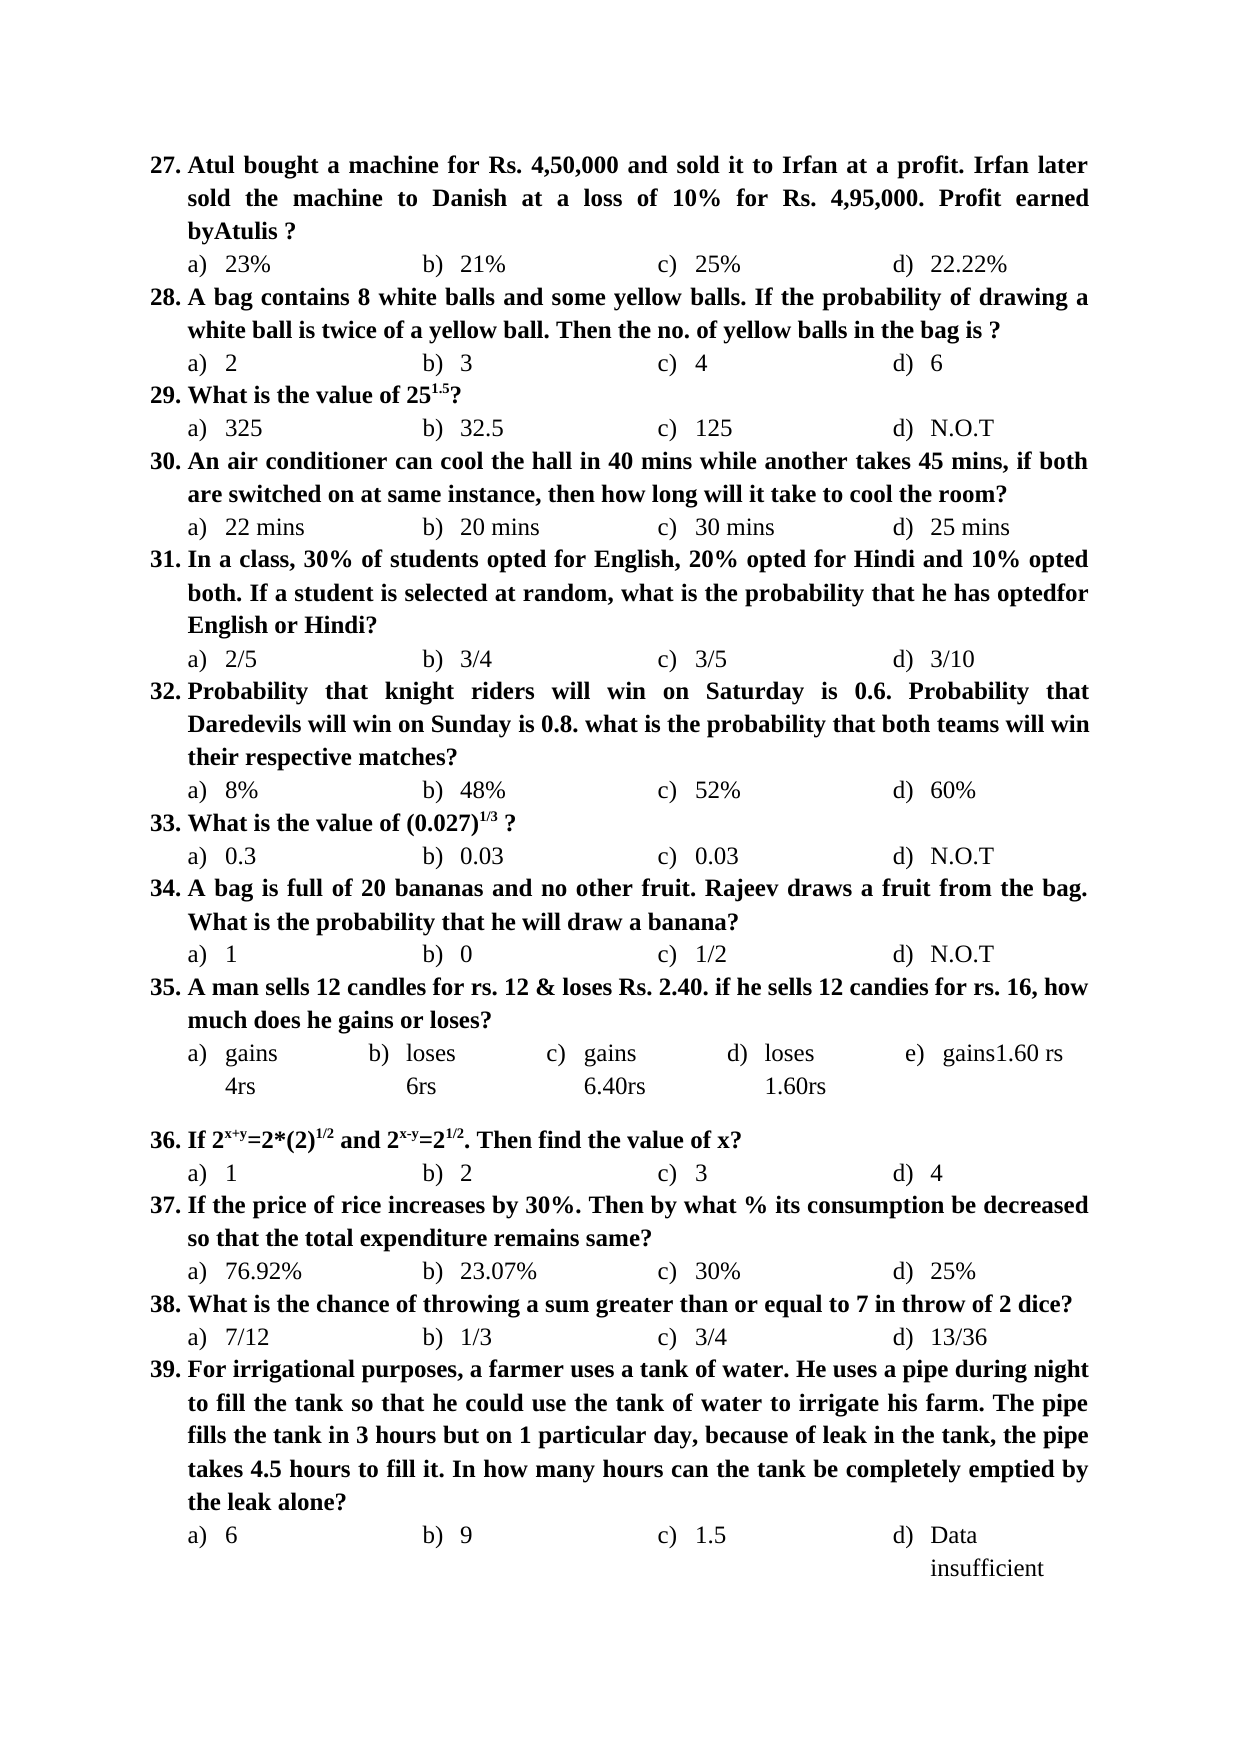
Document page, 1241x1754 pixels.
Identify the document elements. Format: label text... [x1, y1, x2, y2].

table_header 52% [609, 775, 844, 808]
table_header 4 [844, 1158, 1079, 1190]
table_header 1/2 [609, 940, 844, 972]
list What is the chance of throwing a sum greater than or equal to 7 in throw of 2 dice? [150, 1289, 1090, 1318]
table_header gains 6.40rs [498, 1038, 678, 1125]
table_header 25 mins [844, 512, 1079, 544]
table_header 9 [374, 1520, 609, 1585]
table_header 22.22% [844, 249, 1079, 282]
table_header 8% [139, 775, 374, 808]
list If 2x+y=2*(2)1/2 and 2x-y=21/2. Then find the value of x? [150, 1125, 1090, 1153]
table_header loses 6rs [320, 1038, 497, 1125]
table_header 1/3 [374, 1322, 609, 1354]
table_header 30% [609, 1256, 844, 1289]
table_header 25% [609, 249, 844, 282]
table_header 325 [139, 413, 374, 446]
table_header 2/5 [139, 644, 374, 676]
table_header 3/10 [844, 644, 1079, 676]
table_header 30 mins [609, 512, 844, 544]
table_header 48% [374, 775, 609, 808]
table_header 6 [139, 1520, 374, 1585]
table_header gains1.60 rs [856, 1038, 1079, 1125]
table_header 1.5 [609, 1520, 844, 1585]
list For irrigational purposes, a farmer uses a tank of water. He uses a pipe during night to fill the tank so that he could use the tank of water to irrigate his farm. The pipe fills the tank in 3 hours but on 1 particular day, because of leak in the tank, the pipe takes 4.5 hours to fill it. In how many hours can the tank be completely emptied by the leak alone? [150, 1354, 1090, 1515]
table_header 1 [139, 1158, 374, 1190]
table_header 3/5 [609, 644, 844, 676]
table_header 20 mins [374, 512, 609, 544]
list A bag contains 8 white balls and some yellow balls. If the probability of drawing a white ball is twice of a yellow ball. Then the no. of yellow balls in the bag is ? [150, 282, 1090, 343]
table_header 3/4 [609, 1322, 844, 1354]
list In a class, 30% of students opted for English, 20% opted for Hindi and 10% opted both. If a student is selected at random, what is the probability that he has optedfor English or Hindi? [150, 544, 1090, 639]
list A man sells 12 candles for rs. 12 & loses Rs. 2.40. if he sells 12 candies for rs. 16, how much does he gains or loses? [150, 972, 1090, 1034]
table_header 0.3 [139, 841, 374, 873]
table_header Data insufficient [844, 1520, 1079, 1585]
table_header 2 [139, 348, 374, 380]
table_header 13/36 [844, 1322, 1079, 1354]
table_header 23% [139, 249, 374, 282]
table_header 1 [139, 940, 374, 972]
table_header loses 1.60rs [678, 1038, 856, 1125]
table_header 4 [609, 348, 844, 380]
list An air conditioner can cool the hall in 40 mins while another takes 45 mins, if both are switched on at same instance, then how long will it take to cool the room? [150, 446, 1090, 508]
table_header 22 mins [139, 512, 374, 544]
table_header 2 [374, 1158, 609, 1190]
table_header 3 [609, 1158, 844, 1190]
list If the price of rice increases by 30%. Then by what % its consumption be decreased so that the total expenditure remains same? [150, 1190, 1090, 1252]
table_header 60% [844, 775, 1079, 808]
table_header N.O.T [844, 841, 1079, 873]
list What is the value of (0.027)1/3 ? [150, 808, 1090, 837]
table_header N.O.T [844, 940, 1079, 972]
list Probability that knight riders will win on Saturday is 0.6. Probability that Daredevils will win on Sunday is 0.8. what is the probability that both teams will win their respective matches? [150, 676, 1090, 771]
table_header 3 [374, 348, 609, 380]
table_header 7/12 [139, 1322, 374, 1354]
table_header 76.92% [139, 1256, 374, 1289]
table_header 125 [609, 413, 844, 446]
table_header 32.5 [374, 413, 609, 446]
table_header 6 [844, 348, 1079, 380]
table_header 25% [844, 1256, 1079, 1289]
table_header 21% [374, 249, 609, 282]
list What is the value of 251.5? [150, 380, 1090, 409]
table_header N.O.T [844, 413, 1079, 446]
table_header gains 4rs [139, 1038, 319, 1125]
table_header 0.03 [374, 841, 609, 873]
table_header 3/4 [374, 644, 609, 676]
table_header 0 [374, 940, 609, 972]
table_header 0.03 [609, 841, 844, 873]
list Atul bought a machine for Rs. 4,50,000 and sold it to Irfan at a profit. Irfan later sold the machine to Danish at a loss of 10% for Rs. 4,95,000. Profit earned byAtulis ? [150, 150, 1090, 245]
list A bag is full of 20 bananas and no other fruit. Rajeev draws a fruit from the bag. What is the probability that he will draw a banana? [150, 873, 1090, 935]
table_header 23.07% [374, 1256, 609, 1289]
